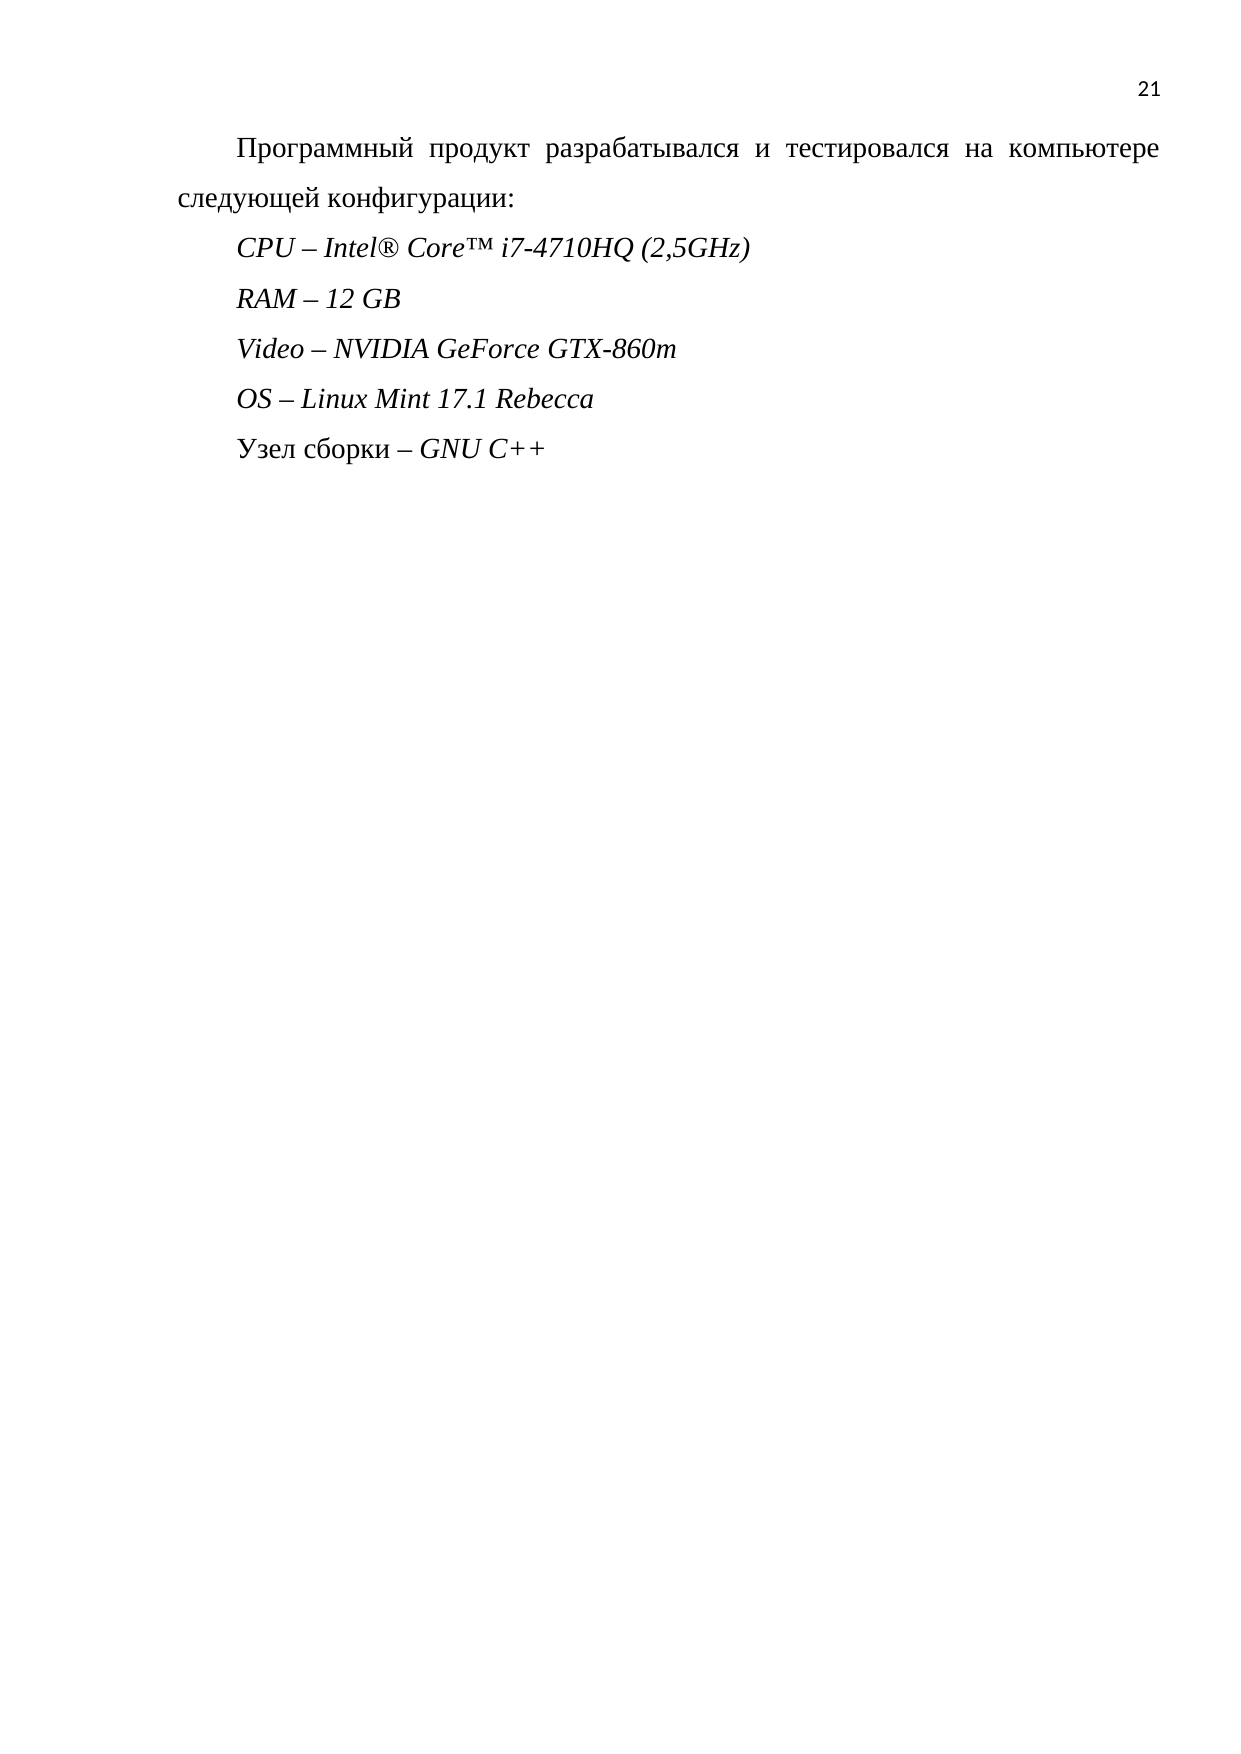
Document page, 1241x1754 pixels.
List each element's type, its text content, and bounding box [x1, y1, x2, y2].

text Программный продукт разрабатывался и тестировался на компьютере следующей конфигурации: [177, 130, 1161, 214]
text Video – NVIDIA GeForce GTX-860m [177, 331, 1161, 364]
text Узел сборки – GNU C++ [177, 432, 1161, 465]
text OS – Linux Mint 17.1 Rebecca [177, 381, 1161, 415]
text RAM – 12 GB [177, 281, 1161, 314]
text CPU – Intel® Core™ i7-4710HQ (2,5GHz) [177, 230, 1161, 264]
